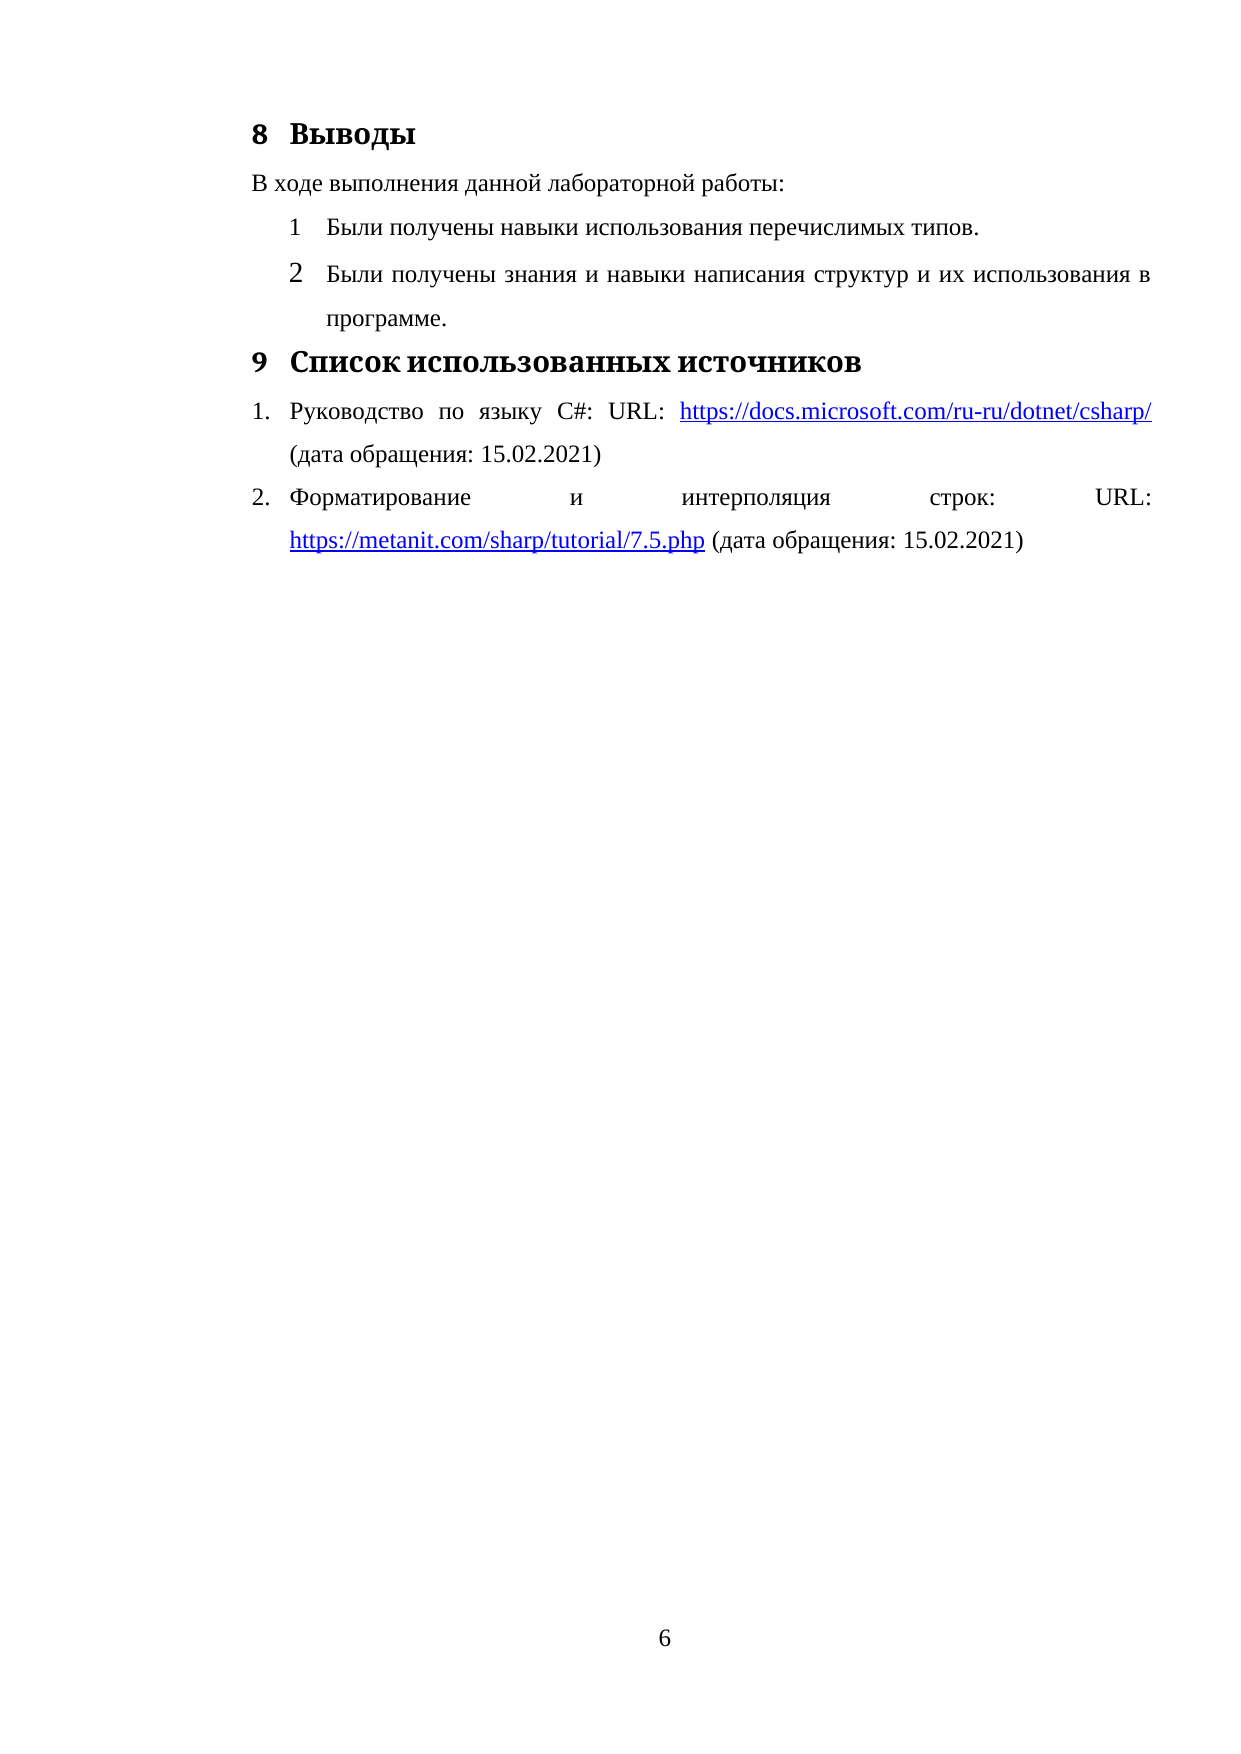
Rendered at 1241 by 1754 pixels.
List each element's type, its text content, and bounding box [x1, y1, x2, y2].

list Были получены знания и навыки написания структур и их использования в программе. [288, 255, 1152, 331]
text В ходе выполнения данной лабораторной работы: [177, 168, 1152, 197]
list Руководство по языку C#: URL: https://docs.microsoft.com/ru-ru/dotnet/csharp/ (дата обращения: 15.02.2021) [252, 396, 1152, 468]
subtitle Список использованных источников [252, 346, 1152, 379]
list Форматирование и интерполяция строк: URL: https://metanit.com/sharp/tutorial/7.5.php (дата обращения: 15.02.2021) [252, 482, 1152, 554]
subtitle Выводы [252, 118, 1152, 152]
list Были получены навыки использования перечислимых типов. [288, 212, 1152, 240]
